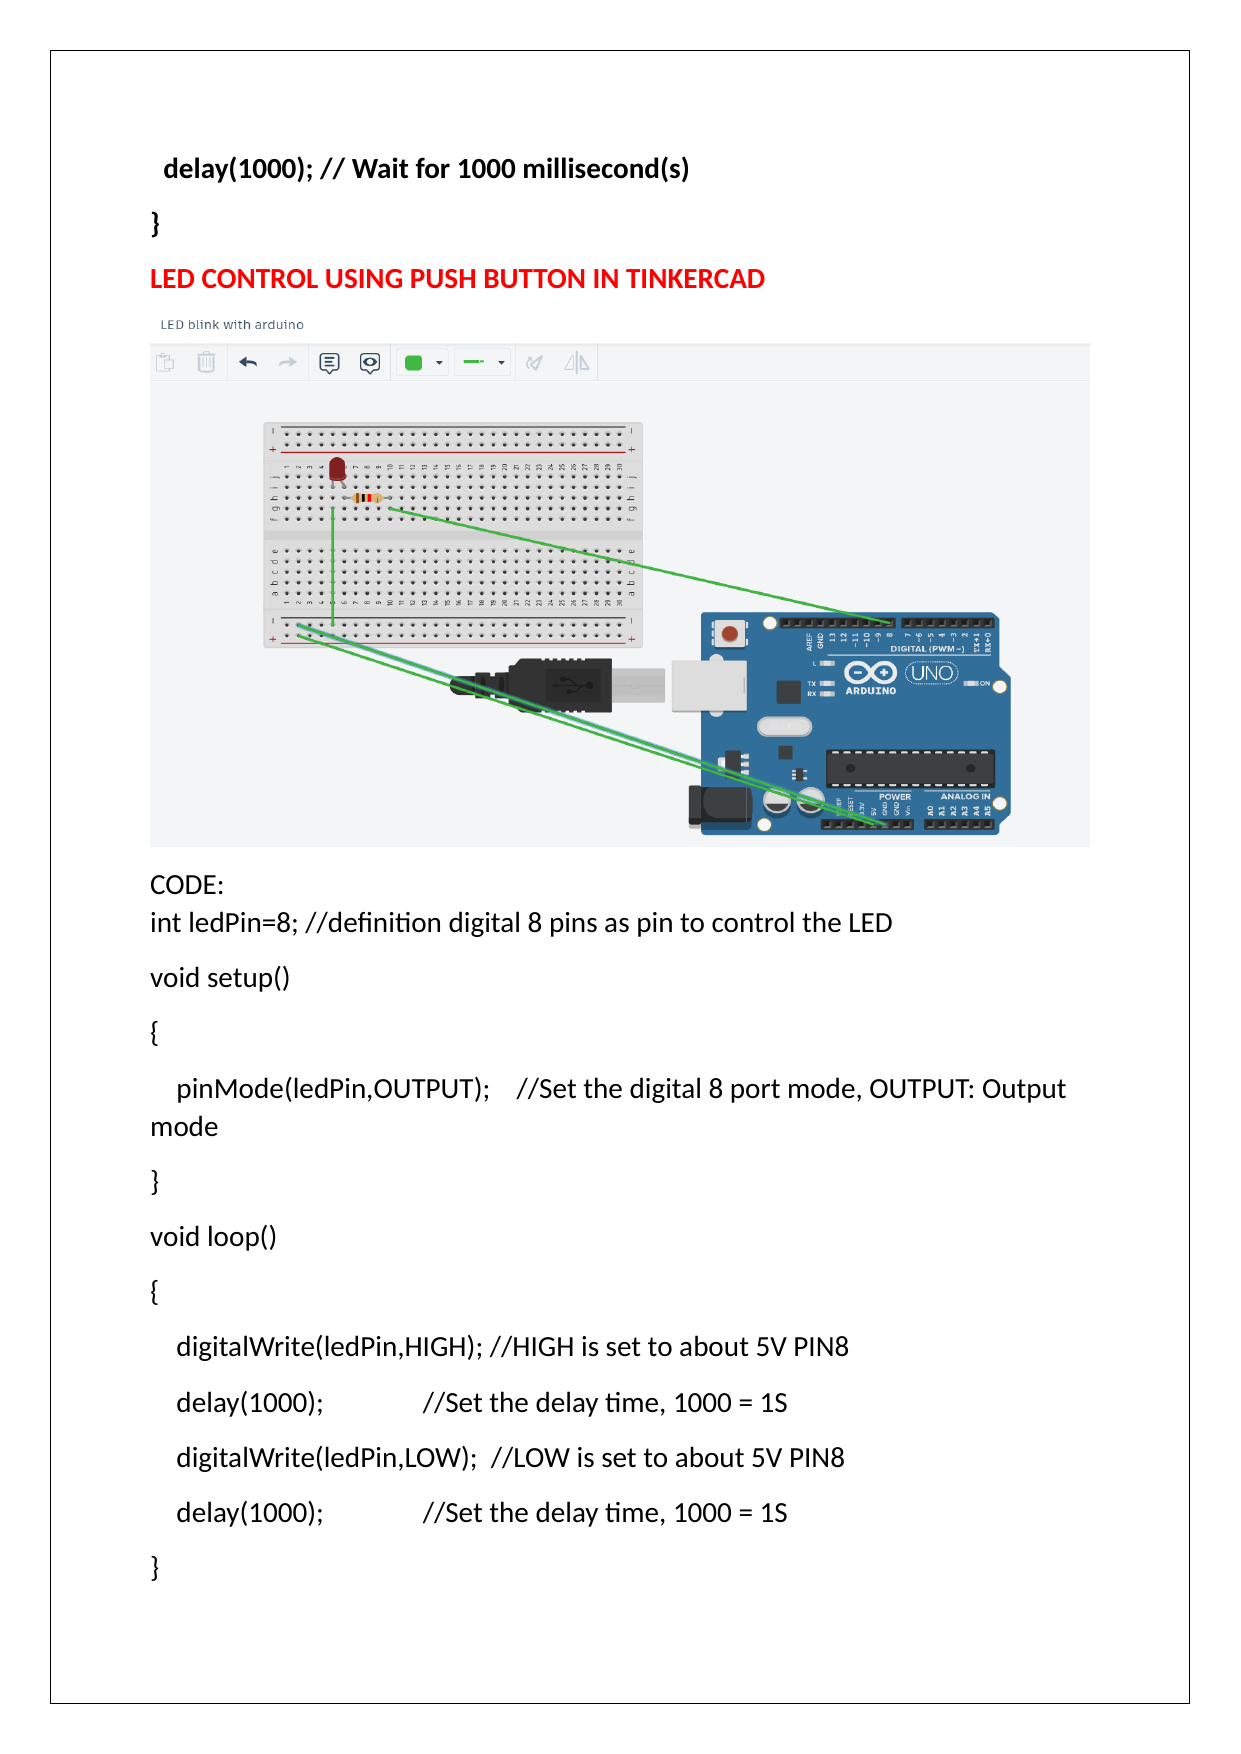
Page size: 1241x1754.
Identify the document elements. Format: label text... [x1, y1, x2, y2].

text CODE: int ledPin=8; //definition digital 8 pins as pin to control the LED [150, 866, 1090, 940]
text digitalWrite(ledPin,LOW); //LOW is set to about 5V PIN8 [150, 1439, 1090, 1474]
text delay(1000); //Set the delay time, 1000 = 1S [150, 1384, 1090, 1419]
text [150, 150, 1090, 186]
text { [150, 1014, 1090, 1050]
text pinMode(ledPin,OUTPUT); //Set the digital 8 port mode, OUTPUT: Output mode [150, 1070, 1090, 1144]
text delay(1000); //Set the delay time, 1000 = 1S [150, 1494, 1090, 1529]
text digitalWrite(ledPin,HIGH); //HIGH is set to about 5V PIN8 [150, 1328, 1090, 1364]
text } [150, 1163, 1090, 1199]
text } [150, 205, 1090, 241]
text void loop() [150, 1218, 1090, 1254]
text LED CONTROL USING PUSH BUTTON IN TINKERCAD [150, 260, 1090, 296]
text } [150, 1549, 1090, 1584]
text { [150, 1273, 1090, 1309]
text void setup() [150, 959, 1090, 995]
picture [150, 315, 1091, 847]
